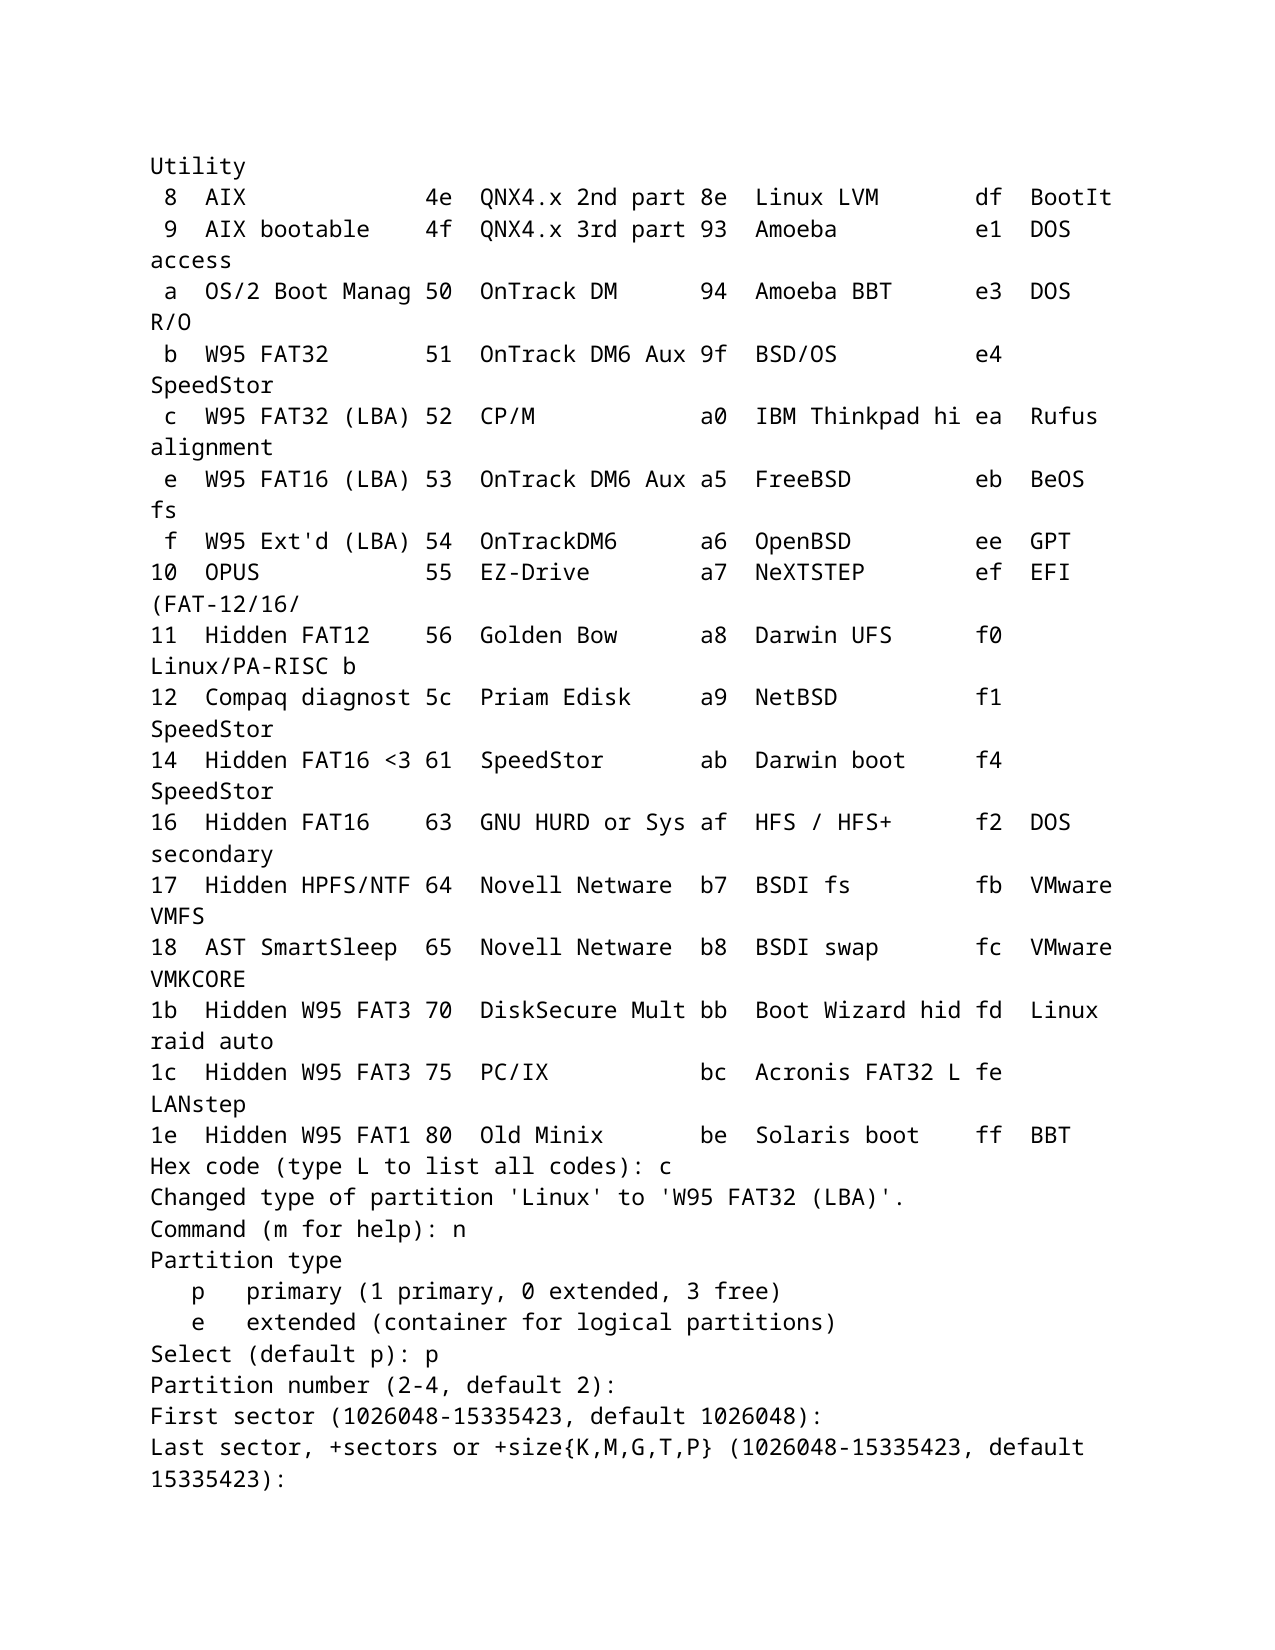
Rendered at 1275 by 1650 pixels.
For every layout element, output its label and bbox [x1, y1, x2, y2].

text [150, 150, 1125, 1494]
